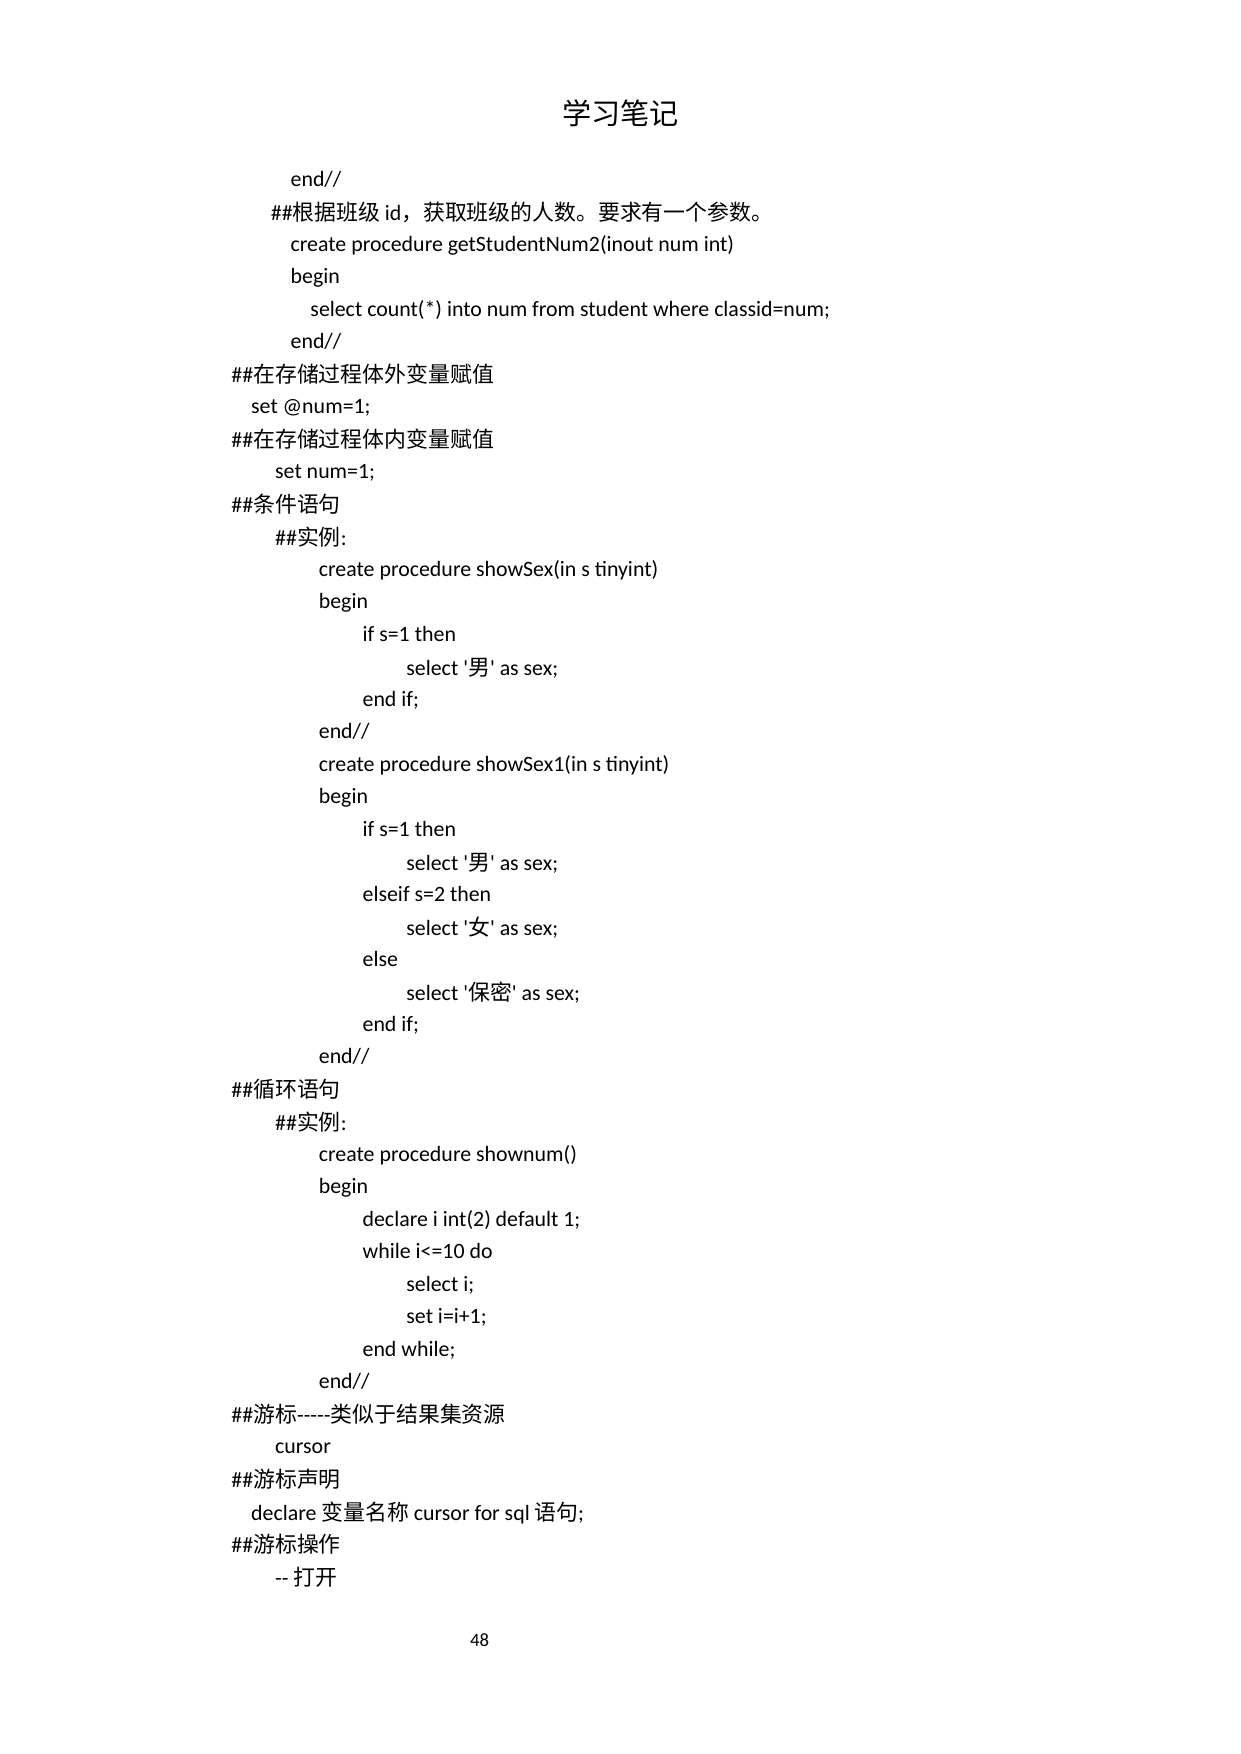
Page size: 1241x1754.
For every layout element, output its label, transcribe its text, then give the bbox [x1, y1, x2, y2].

text else [275, 942, 1053, 974]
text if s=1 then [275, 617, 1053, 649]
text ##在存储过程体内变量赋值 [187, 422, 1053, 454]
text end// [275, 1039, 1053, 1072]
text ##循环语句 [187, 1072, 1053, 1104]
text ##根据班级id，获取班级的人数。要求有一个参数。 [187, 194, 1053, 227]
text set @num=1; [187, 389, 1053, 422]
text select count(*) into num from student where classid=num; [187, 292, 1053, 324]
text ##在存储过程体外变量赋值 [187, 357, 1053, 389]
text end// [187, 162, 1053, 194]
text select '女' as sex; [275, 909, 1053, 942]
text ##游标操作 [187, 1527, 1053, 1559]
text end// [187, 324, 1053, 357]
text ##游标声明 [187, 1462, 1053, 1494]
text elseif s=2 then [275, 877, 1053, 909]
text begin [187, 259, 1053, 292]
text end// [275, 1364, 1053, 1397]
text begin [275, 1169, 1053, 1202]
text create procedure shownum() [275, 1137, 1053, 1169]
text while i<=10 do [275, 1234, 1053, 1267]
text set i=i+1; [275, 1299, 1053, 1332]
text ##游标-----类似于结果集资源 [187, 1397, 1053, 1429]
text select i; [275, 1267, 1053, 1299]
text -- 打开 [231, 1559, 1053, 1592]
text end while; [275, 1332, 1053, 1364]
text end if; [275, 682, 1053, 714]
text begin [275, 779, 1053, 812]
text cursor [231, 1429, 1053, 1462]
text end if; [275, 1007, 1053, 1039]
text begin [275, 584, 1053, 617]
text select '男' as sex; [275, 844, 1053, 877]
text select '保密' as sex; [275, 974, 1053, 1007]
text create procedure showSex1(in s tinyint) [275, 747, 1053, 779]
text create procedure getStudentNum2(inout num int) [187, 227, 1053, 259]
text select '男' as sex; [275, 649, 1053, 682]
text declare 变量名称 cursor for sql语句; [187, 1494, 1053, 1527]
text ##条件语句 [187, 487, 1053, 519]
text set num=1; [231, 454, 1053, 487]
text ##实例: [231, 519, 1053, 552]
text ##实例: [231, 1104, 1053, 1137]
text end// [275, 714, 1053, 747]
text create procedure showSex(in s tinyint) [275, 552, 1053, 584]
text if s=1 then [275, 812, 1053, 844]
text declare i int(2) default 1; [275, 1202, 1053, 1234]
